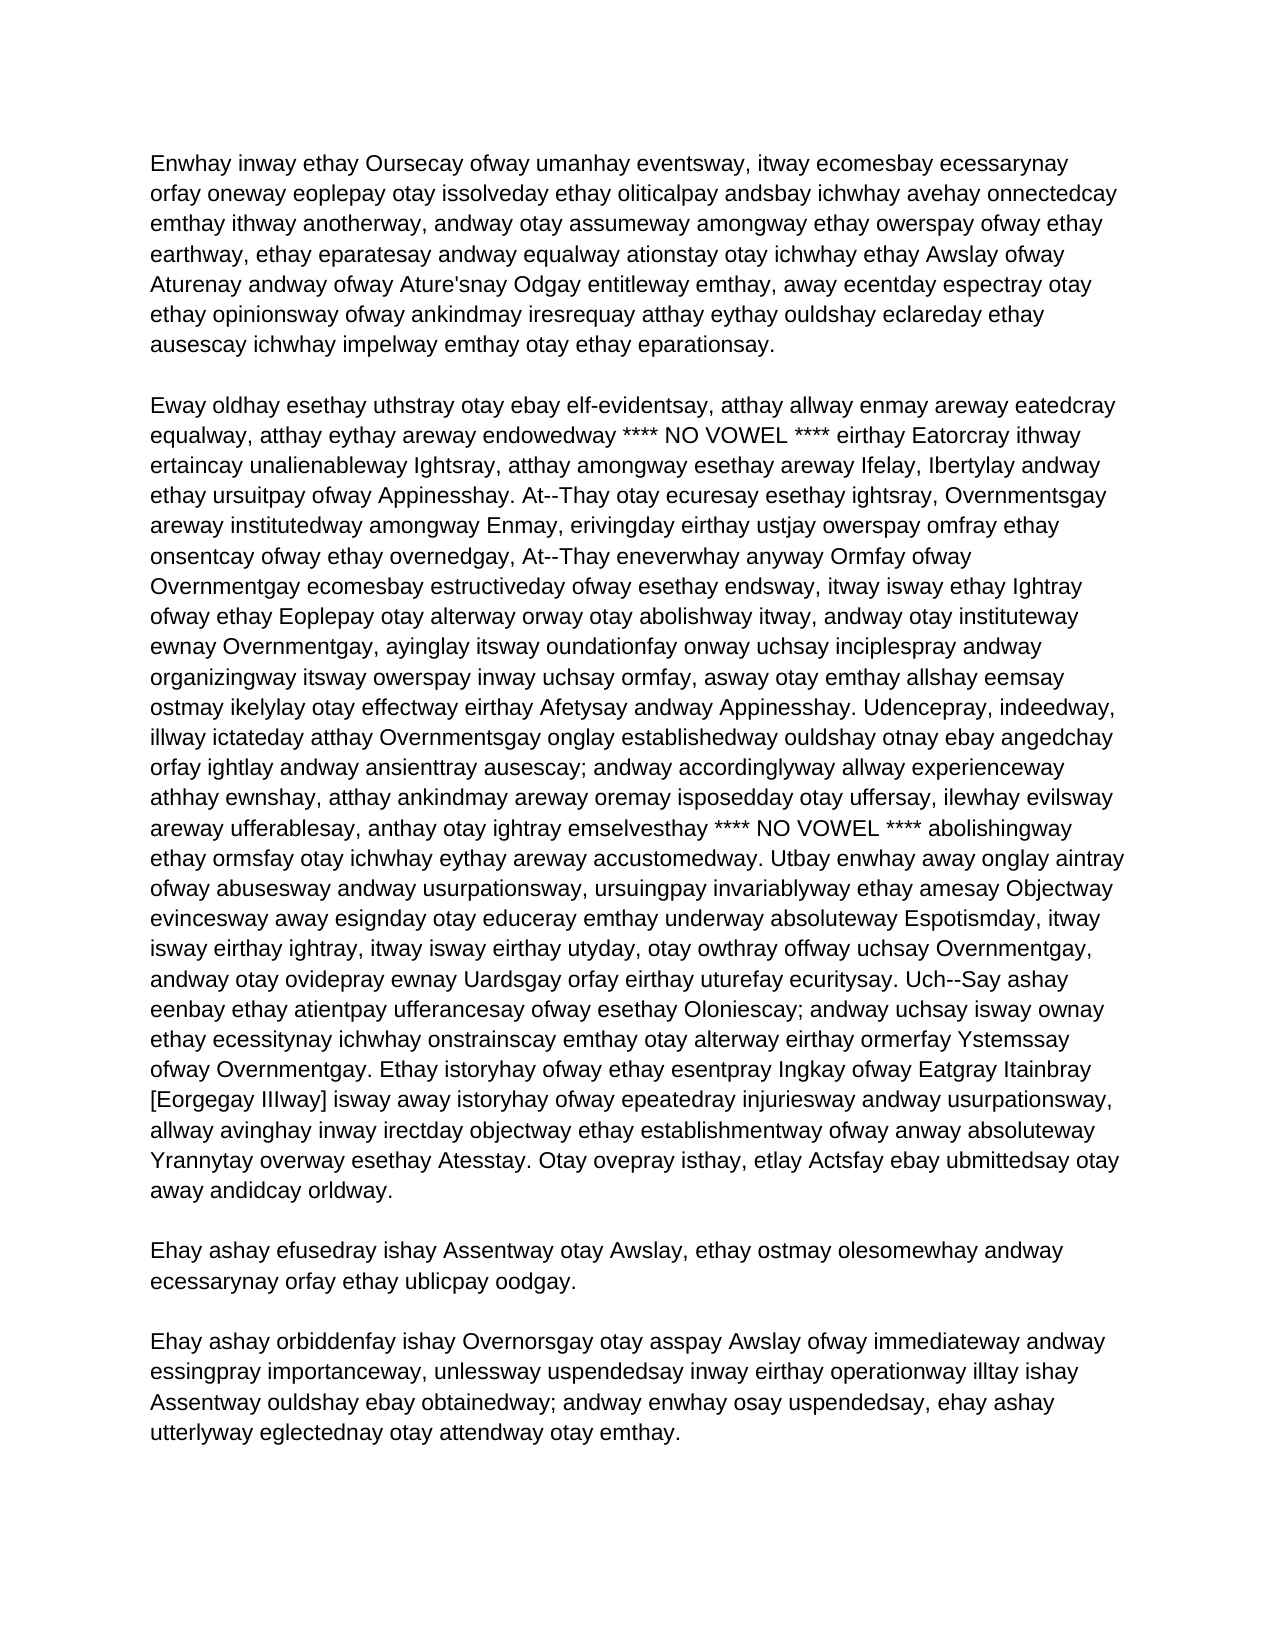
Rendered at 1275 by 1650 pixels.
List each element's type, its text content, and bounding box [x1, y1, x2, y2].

text Eway oldhay esethay uthstray otay ebay elf-evidentsay, atthay allway enmay areway eatedcray equalway, atthay eythay areway endowedway **** NO VOWEL **** eirthay Eatorcray ithway ertaincay unalienableway Ightsray, atthay amongway esethay areway Ifelay, Ibertylay andway ethay ursuitpay ofway Appinesshay. At--Thay otay ecuresay esethay ightsray, Overnmentsgay areway institutedway amongway Enmay, erivingday eirthay ustjay owerspay omfray ethay onsentcay ofway ethay overnedgay, At--Thay eneverwhay anyway Ormfay ofway Overnmentgay ecomesbay estructiveday ofway esethay endsway, itway isway ethay Ightray ofway ethay Eoplepay otay alterway orway otay abolishway itway, andway otay instituteway ewnay Overnmentgay, ayinglay itsway oundationfay onway uchsay inciplespray andway organizingway itsway owerspay inway uchsay ormfay, asway otay emthay allshay eemsay ostmay ikelylay otay effectway eirthay Afetysay andway Appinesshay. Udencepray, indeedway, illway ictateday atthay Overnmentsgay onglay establishedway ouldshay otnay ebay angedchay orfay ightlay andway ansienttray ausescay; andway accordinglyway allway experienceway athhay ewnshay, atthay ankindmay areway oremay isposedday otay uffersay, ilewhay evilsway areway ufferablesay, anthay otay ightray emselvesthay **** NO VOWEL **** abolishingway ethay ormsfay otay ichwhay eythay areway accustomedway. Utbay enwhay away onglay aintray ofway abusesway andway usurpationsway, ursuingpay invariablyway ethay amesay Objectway evincesway away esignday otay educeray emthay underway absoluteway Espotismday, itway isway eirthay ightray, itway isway eirthay utyday, otay owthray offway uchsay Overnmentgay, andway otay ovidepray ewnay Uardsgay orfay eirthay uturefay ecuritysay. Uch--Say ashay eenbay ethay atientpay ufferancesay ofway esethay Oloniescay; andway uchsay isway ownay ethay ecessitynay ichwhay onstrainscay emthay otay alterway eirthay ormerfay Ystemssay ofway Overnmentgay. Ethay istoryhay ofway ethay esentpray Ingkay ofway Eatgray Itainbray [Eorgegay IIIway] isway away istoryhay ofway epeatedray injuriesway andway usurpationsway, allway avinghay inway irectday objectway ethay establishmentway ofway anway absoluteway Yrannytay overway esethay Atesstay. Otay ovepray isthay, etlay Actsfay ebay ubmittedsay otay away andidcay orldway. [150, 392, 1125, 1203]
text Ehay ashay orbiddenfay ishay Overnorsgay otay asspay Awslay ofway immediateway andway essingpray importanceway, unlessway uspendedsay inway eirthay operationway illtay ishay Assentway ouldshay ebay obtainedway; andway enwhay osay uspendedsay, ehay ashay utterlyway eglectednay otay attendway otay emthay. [150, 1328, 1125, 1445]
text Enwhay inway ethay Oursecay ofway umanhay eventsway, itway ecomesbay ecessarynay orfay oneway eoplepay otay issolveday ethay oliticalpay andsbay ichwhay avehay onnectedcay emthay ithway anotherway, andway otay assumeway amongway ethay owerspay ofway ethay earthway, ethay eparatesay andway equalway ationstay otay ichwhay ethay Awslay ofway Aturenay andway ofway Ature'snay Odgay entitleway emthay, away ecentday espectray otay ethay opinionsway ofway ankindmay iresrequay atthay eythay ouldshay eclareday ethay ausescay ichwhay impelway emthay otay ethay eparationsay. [150, 150, 1125, 358]
text Ehay ashay efusedray ishay Assentway otay Awslay, ethay ostmay olesomewhay andway ecessarynay orfay ethay ublicpay oodgay. [150, 1237, 1125, 1294]
